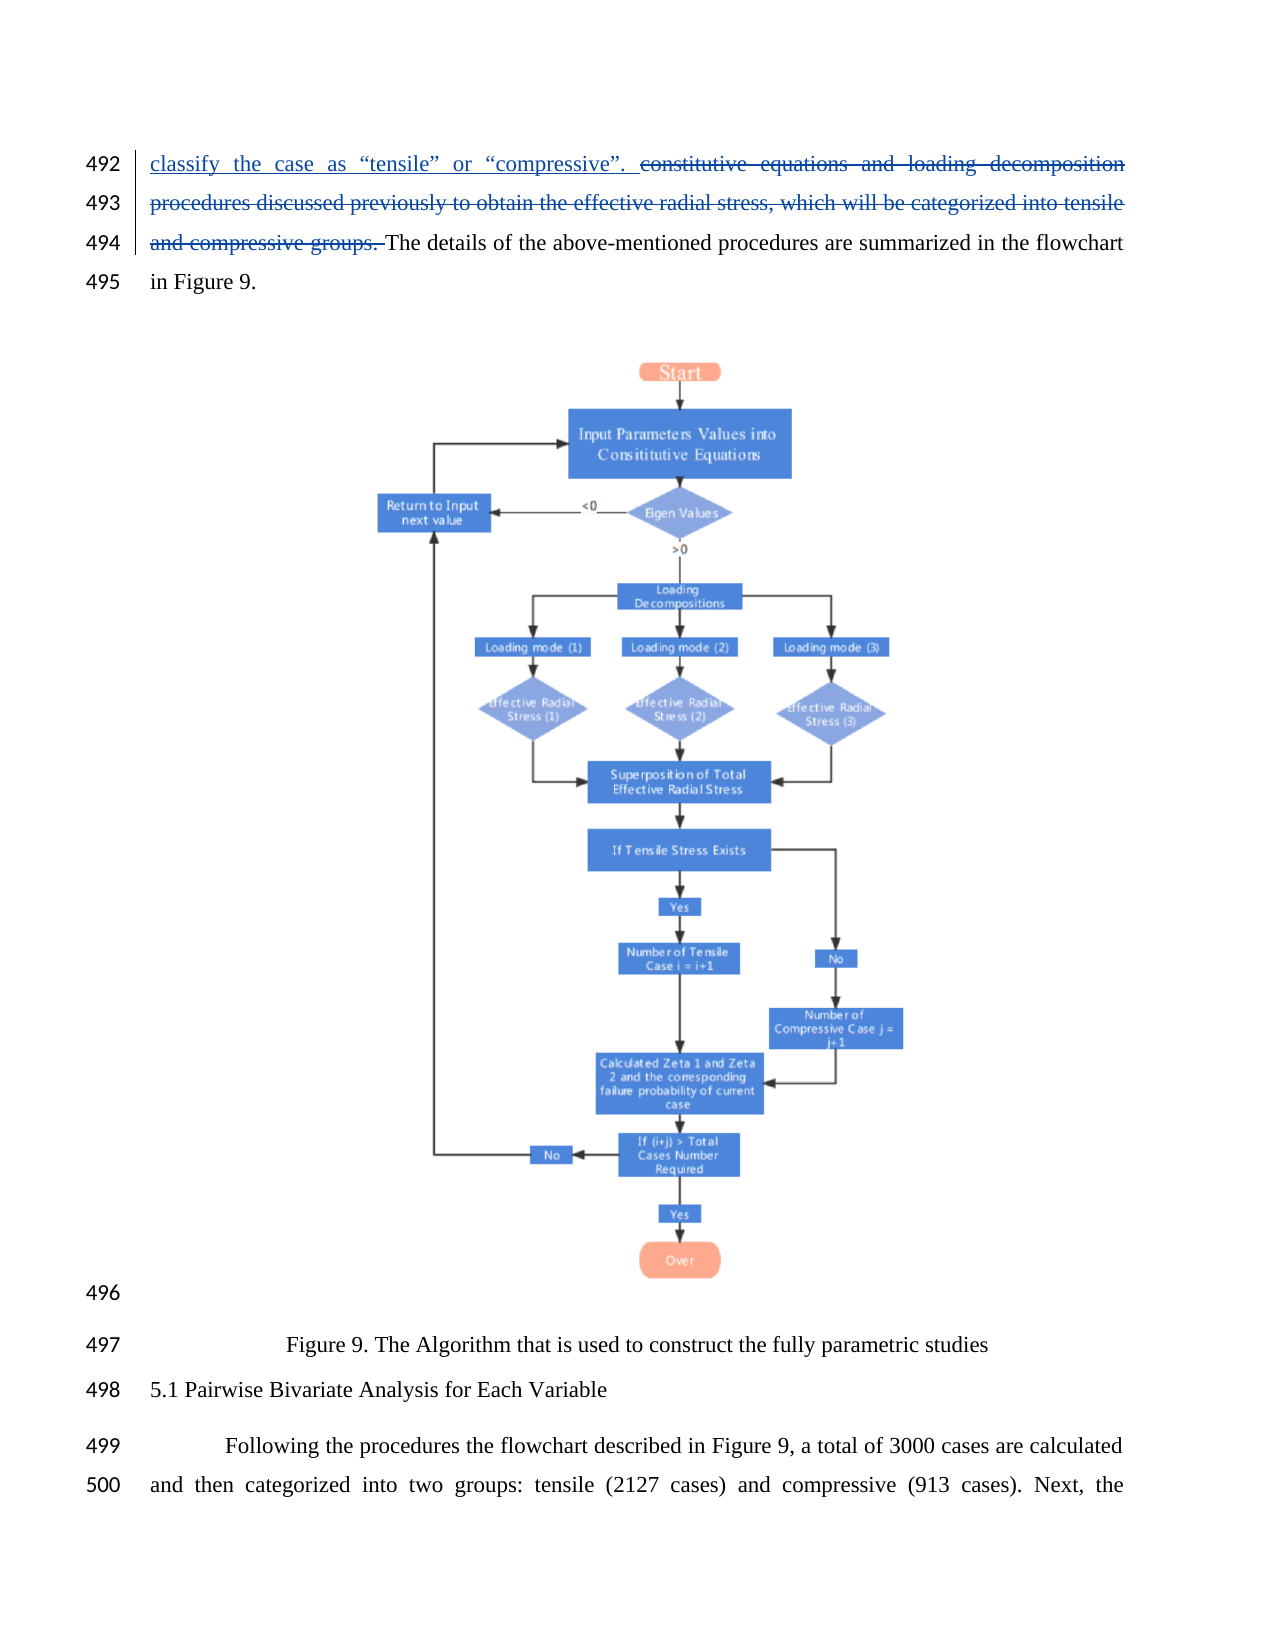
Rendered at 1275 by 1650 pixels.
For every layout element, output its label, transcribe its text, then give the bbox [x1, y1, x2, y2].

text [150, 150, 1125, 204]
text 5.1 Pairwise Bivariate Analysis for Each Variable [150, 1376, 1125, 1402]
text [150, 1432, 1125, 1498]
picture [348, 326, 927, 1300]
text Figure 9. The Algorithm that is used to construct the fully parametric studies [150, 1331, 1125, 1357]
